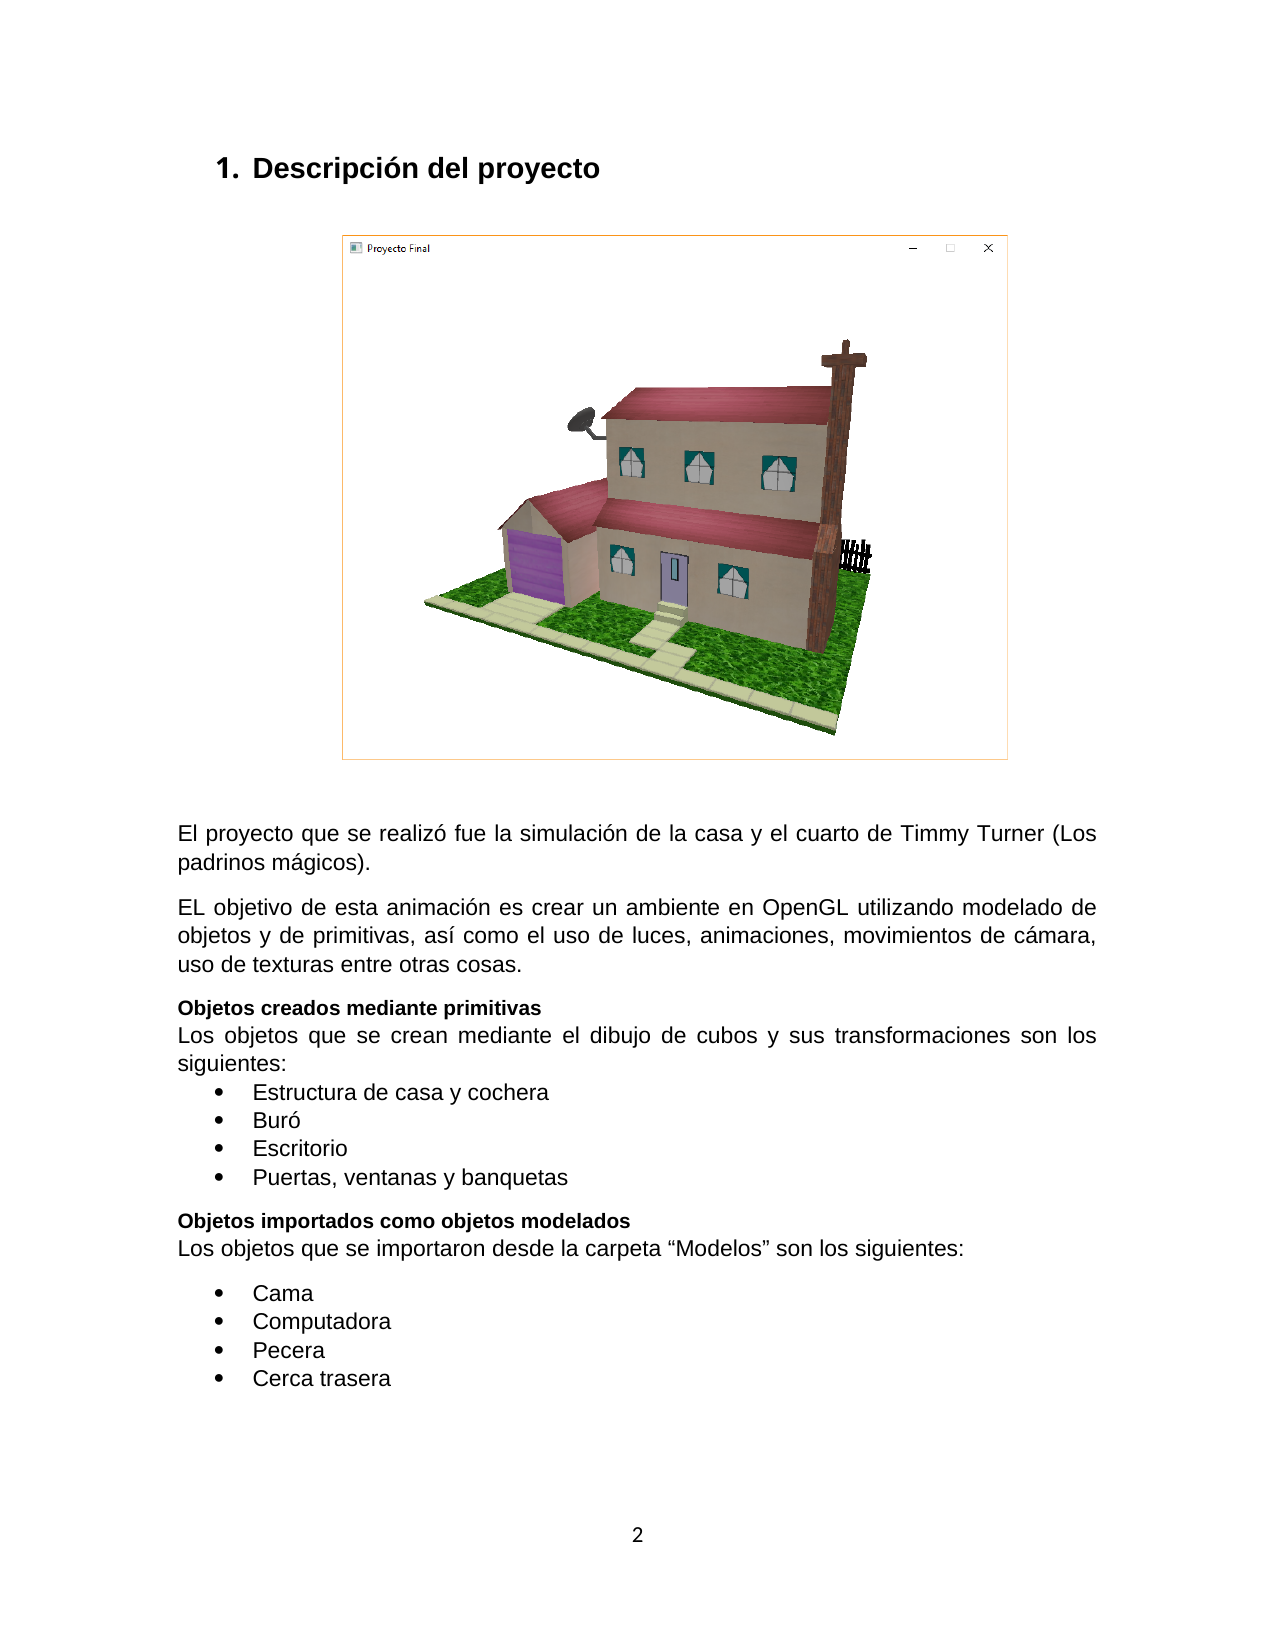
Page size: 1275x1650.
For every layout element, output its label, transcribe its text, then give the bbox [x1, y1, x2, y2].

list Estructura de casa y cochera [215, 1078, 1098, 1105]
text Los objetos que se importaron desde la carpeta “Modelos” son los siguientes: [177, 1235, 1098, 1261]
list Puertas, ventanas y banquetas [215, 1164, 1098, 1190]
list Buró [215, 1107, 1098, 1133]
list Escritorio [215, 1135, 1098, 1162]
list Cama [215, 1280, 1098, 1306]
text Objetos creados mediante primitivas [177, 996, 1098, 1020]
subtitle Descripción del proyecto [215, 148, 1098, 187]
text El proyecto que se realizó fue la simulación de la casa y el cuarto de Timmy Turner (Los padrinos mágicos). [177, 820, 1098, 875]
picture [342, 235, 1008, 760]
text EL objetivo de esta animación es crear un ambiente en OpenGL utilizando modelado de objetos y de primitivas, así como el uso de luces, animaciones, movimientos de cámara, uso de texturas entre otras cosas. [177, 894, 1098, 977]
list Cerca trasera [215, 1365, 1098, 1392]
list Pecera [215, 1337, 1098, 1363]
text Los objetos que se crean mediante el dibujo de cubos y sus transformaciones son los siguientes: [177, 1022, 1098, 1076]
list Computadora [215, 1308, 1098, 1335]
text Objetos importados como objetos modelados [177, 1209, 1098, 1233]
